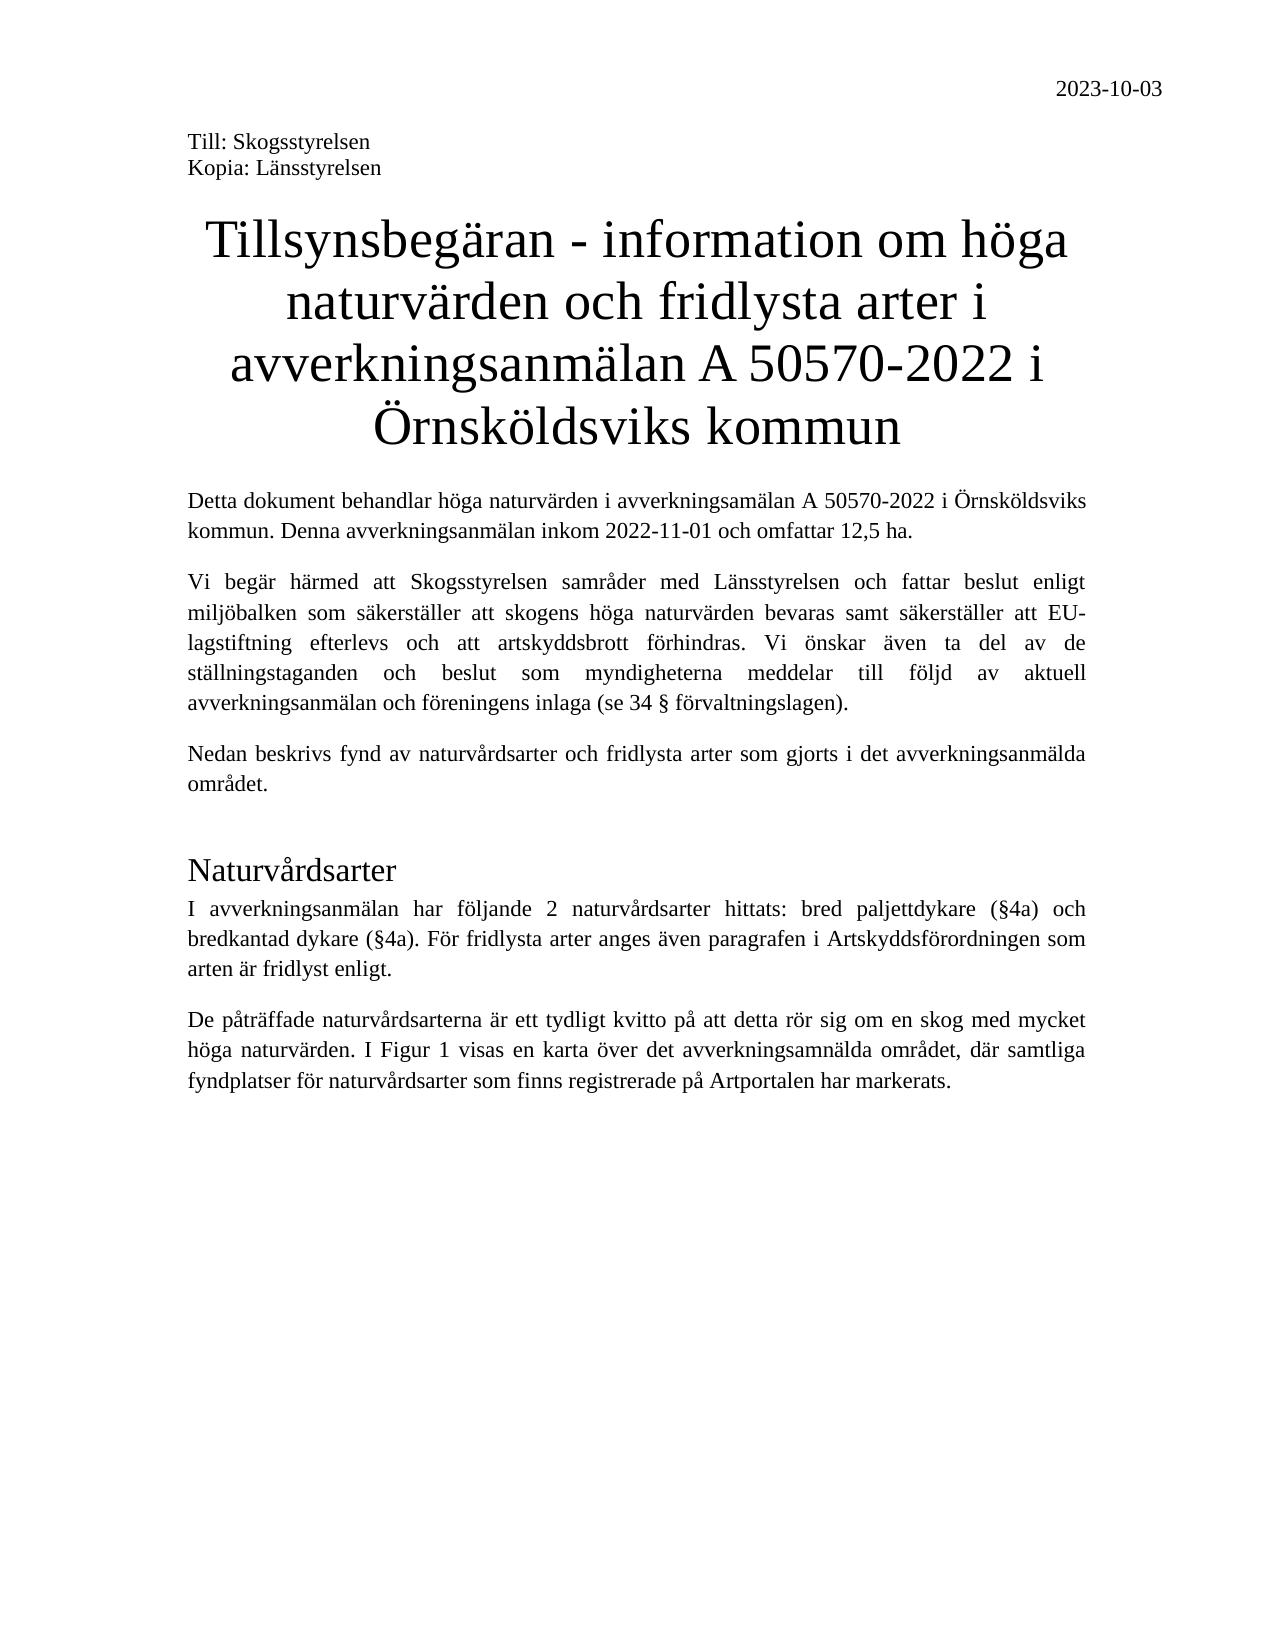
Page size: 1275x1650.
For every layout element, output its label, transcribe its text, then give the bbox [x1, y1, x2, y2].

subtitle Naturvårdsarter [187, 851, 1087, 889]
text Detta dokument behandlar höga naturvärden i avverkningsamälan A 50570-2022 i Örnsköldsviks kommun. Denna avverkningsanmälan inkom 2022-11-01 och omfattar 12,5 ha. [187, 487, 1087, 544]
title Tillsynsbegäran - information om höga naturvärden och fridlysta arter i avverkningsanmälan A 50570-2022 i Örnsköldsviks kommun [187, 207, 1087, 456]
text I avverkningsanmälan har följande 2 naturvårdsarter hittats: bred paljettdykare (§4a) och bredkantad dykare (§4a). För fridlysta arter anges även paragrafen i Artskyddsförordningen som arten är fridlyst enligt. [187, 895, 1087, 982]
text Nedan beskrivs fynd av naturvårdsarter och fridlysta arter som gjorts i det avverkningsanmälda området. [187, 740, 1087, 797]
text Vi begär härmed att Skogsstyrelsen samråder med Länsstyrelsen och fattar beslut enligt miljöbalken som säkerställer att skogens höga naturvärden bevaras samt säkerställer att EU-lagstiftning efterlevs och att artskyddsbrott förhindras. Vi önskar även ta del av de ställningstaganden och beslut som myndigheterna meddelar till följd av aktuell avverkningsanmälan och föreningens inlaga (se 34 § förvaltningslagen). [187, 568, 1087, 716]
text De påträffade naturvårdsarterna är ett tydligt kvitto på att detta rör sig om en skog med mycket höga naturvärden. I Figur 1 visas en karta över det avverkningsamnälda området, där samtliga fyndplatser för naturvårdsarter som finns registrerade på Artportalen har markerats. [187, 1006, 1087, 1093]
